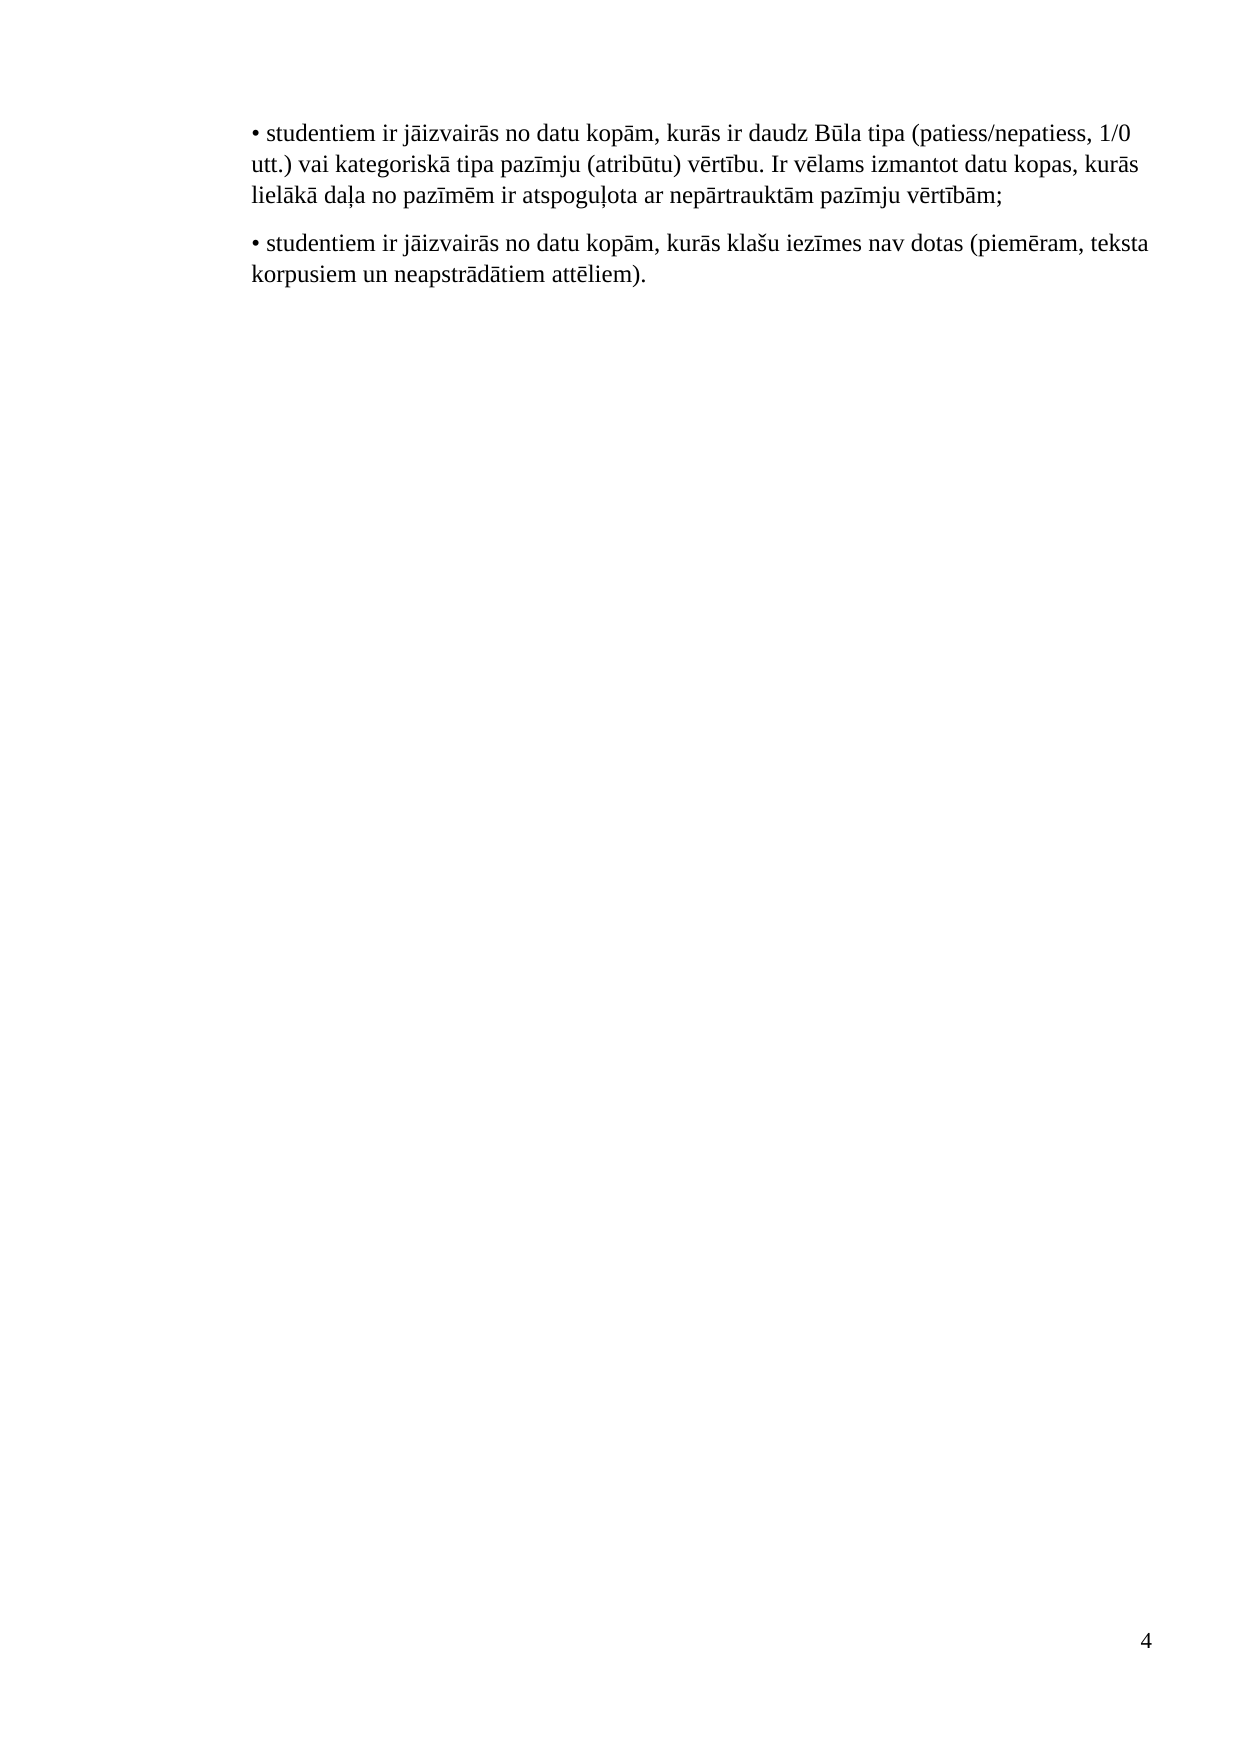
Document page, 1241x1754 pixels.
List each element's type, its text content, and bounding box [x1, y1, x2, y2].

text • studentiem ir jāizvairās no datu kopām, kurās klašu iezīmes nav dotas (piemēram, teksta korpusiem un neapstrādātiem attēliem). [251, 228, 1152, 316]
text • studentiem ir jāizvairās no datu kopām, kurās ir daudz Būla tipa (patiess/nepatiess, 1/0 utt.) vai kategoriskā tipa pazīmju (atribūtu) vērtību. Ir vēlams izmantot datu kopas, kurās lielākā daļa no pazīmēm ir atspoguļota ar nepārtrauktām pazīmju vērtībām; [251, 118, 1152, 209]
